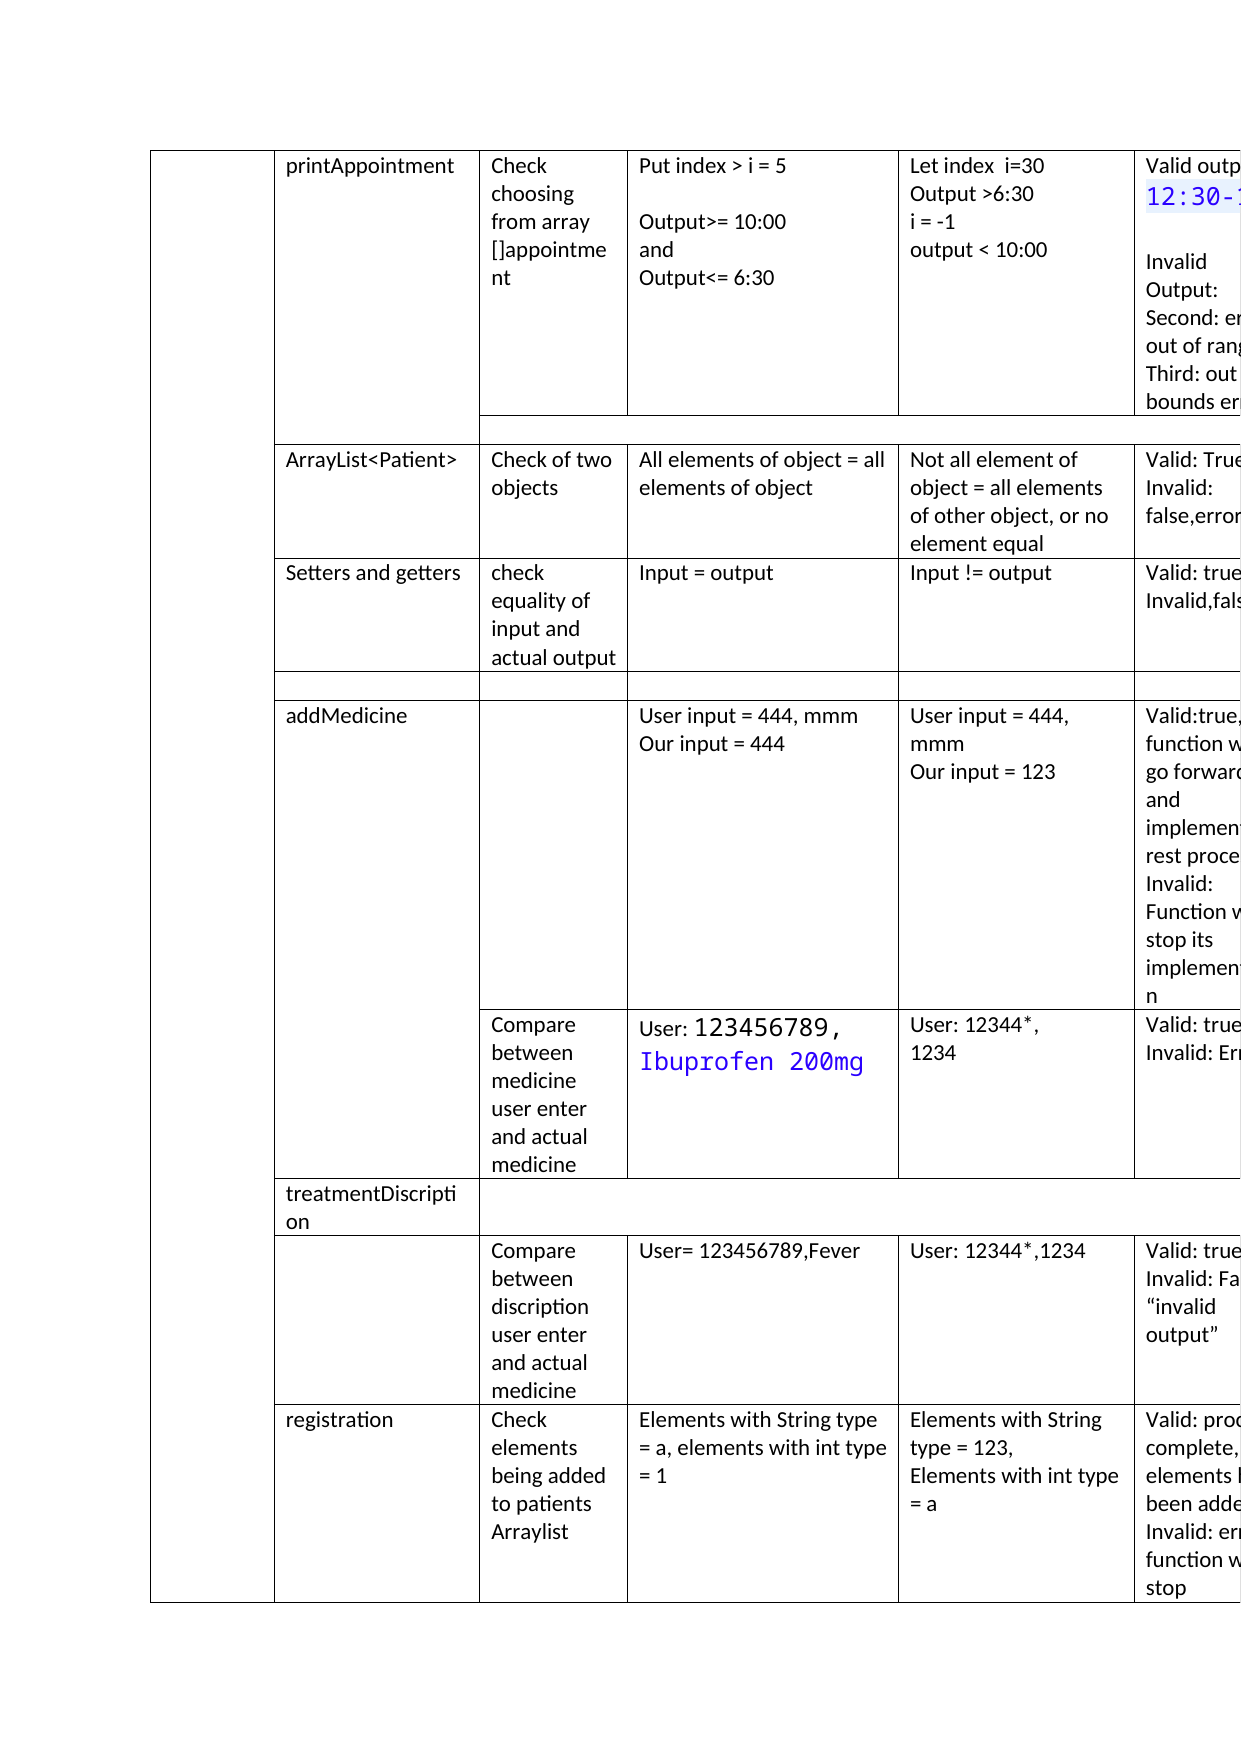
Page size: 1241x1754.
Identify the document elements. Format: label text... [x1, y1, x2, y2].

table_cell User: 123456789, Ibuprofen 200mg [628, 1010, 898, 1178]
table_cell Compare between discription user enter and actual medicine [480, 1236, 627, 1404]
table_cell treatmentDiscription [275, 1179, 479, 1235]
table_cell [1135, 1405, 1240, 1602]
table_cell [1135, 672, 1240, 700]
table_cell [480, 1405, 627, 1602]
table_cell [628, 1405, 898, 1602]
table_cell [275, 1236, 479, 1404]
table_cell registration [275, 1405, 479, 1602]
table_cell Put index > i = 5 Output>= 10:00 and Output<= 6:30 [628, 151, 898, 415]
table_cell Valid: true Invalid: Error [1135, 1010, 1240, 1178]
table_cell ArrayList<Patient> [275, 445, 479, 557]
table_cell Check choosing from array []appointment [480, 151, 627, 415]
table_cell Input != output [899, 559, 1134, 671]
table_cell Setters and getters [275, 559, 479, 671]
table_cell check equality of input and actual output [480, 559, 627, 671]
table_cell [151, 151, 274, 1602]
table_cell Compare between medicine user enter and actual medicine [480, 1010, 627, 1178]
table_cell Let index i=30 Output >6:30 i = -1 output < 10:00 [899, 151, 1134, 415]
table_cell Check of two objects [480, 445, 627, 557]
table_cell User input = 444, mmm Our input = 444 [628, 701, 898, 1009]
table_cell [480, 672, 627, 700]
table_cell Valid:true, function will go forward and implement the rest process. Invalid: Function will stop its implementation [1135, 701, 1240, 1009]
table_cell User= 123456789,Fever [628, 1236, 898, 1404]
table_cell [899, 672, 1134, 700]
table_cell User: 12344*,1234 [899, 1236, 1134, 1404]
table_cell Valid: true, Invalid,false [1135, 559, 1240, 671]
table_cell All elements of object = all elements of object [628, 445, 898, 557]
table_cell [275, 672, 479, 700]
table_cell Input = output [628, 559, 898, 671]
table_cell printAppointment [275, 151, 479, 444]
table_cell addMedicine [275, 701, 479, 1178]
table_cell Not all element of object = all elements of other object, or no element equal [899, 445, 1134, 557]
table_cell User input = 444, mmm Our input = 123 [899, 701, 1134, 1009]
table_cell [628, 672, 898, 700]
table_cell Valid output: 12:30-1 Invalid Output: Second: error out of range Third: out of bounds error [1135, 151, 1240, 415]
table_cell Valid: true Invalid: False, “invalid output” [1135, 1236, 1240, 1404]
table_cell Valid: True Invalid: false,error [1135, 445, 1240, 557]
table_cell User: 12344*, 1234 [899, 1010, 1134, 1178]
table_cell [480, 701, 627, 1009]
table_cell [899, 1405, 1134, 1602]
